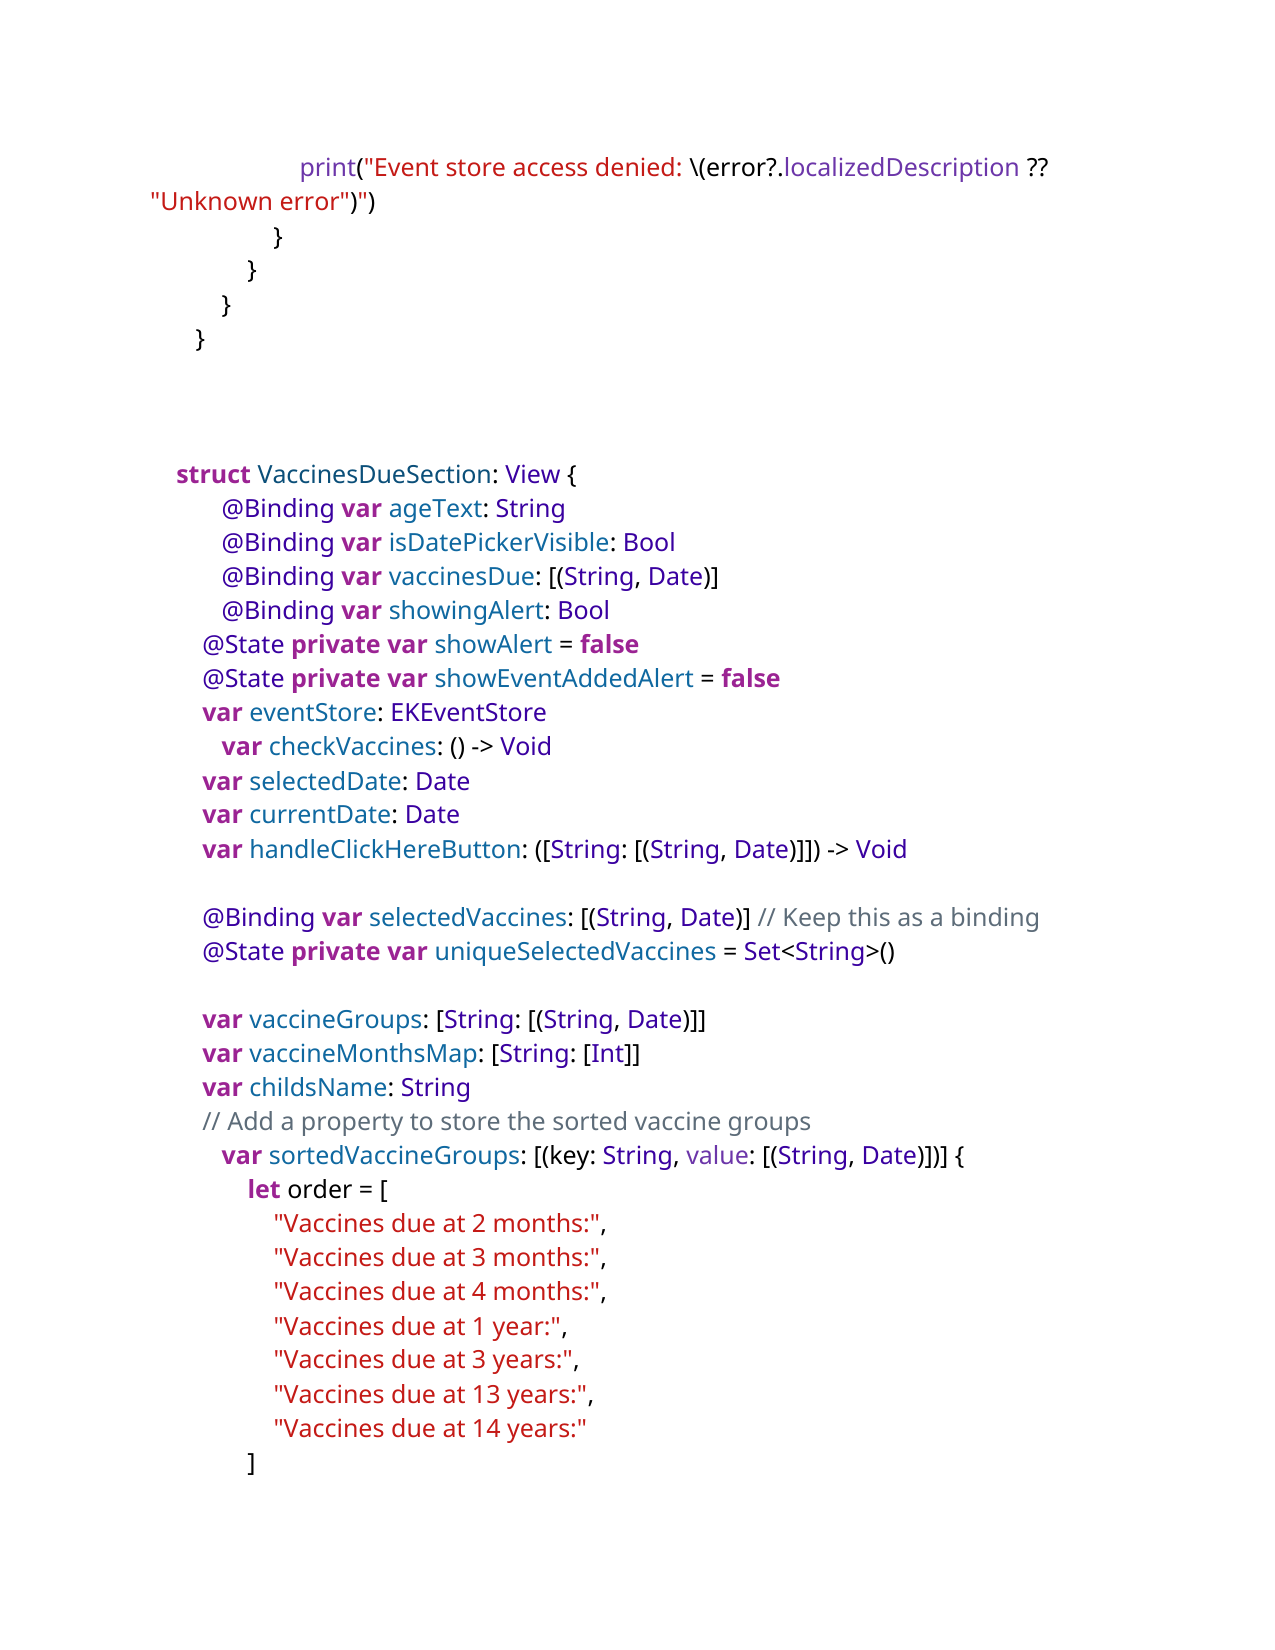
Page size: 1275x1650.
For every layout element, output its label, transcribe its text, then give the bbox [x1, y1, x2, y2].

text var sortedVaccineGroups: [(key: String, value: [(String, Date)])] { [150, 1138, 1125, 1172]
text @Binding var selectedVaccines: [(String, Date)] // Keep this as a binding [150, 899, 1125, 933]
text } [150, 218, 1125, 252]
text "Vaccines due at 2 months:", [150, 1206, 1125, 1240]
text var handleClickHereButton: ([String: [(String, Date)]]) -> Void [150, 831, 1125, 865]
text var vaccineMonthsMap: [String: [Int]] [150, 1036, 1125, 1070]
text var eventStore: EKEventStore [150, 695, 1125, 729]
text } [150, 286, 1125, 320]
text @State private var showEventAddedAlert = false [150, 661, 1125, 695]
text "Vaccines due at 3 months:", [150, 1240, 1125, 1274]
text @Binding var ageText: String [150, 491, 1125, 525]
text @State private var uniqueSelectedVaccines = Set<String>() [150, 933, 1125, 967]
text var selectedDate: Date [150, 763, 1125, 797]
text @State private var showAlert = false [150, 627, 1125, 661]
text "Vaccines due at 13 years:", [150, 1376, 1125, 1410]
text let order = [ [150, 1172, 1125, 1206]
text @Binding var showingAlert: Bool [150, 593, 1125, 627]
text // Add a property to store the sorted vaccine groups [150, 1104, 1125, 1138]
text "Vaccines due at 4 months:", [150, 1274, 1125, 1308]
text print("Event store access denied: \(error?.localizedDescription ?? "Unknown error")") [150, 150, 1125, 218]
text struct VaccinesDueSection: View { [150, 457, 1125, 491]
text var currentDate: Date [150, 797, 1125, 831]
text @Binding var isDatePickerVisible: Bool [150, 525, 1125, 559]
text var childsName: String [150, 1070, 1125, 1104]
text var checkVaccines: () -> Void [150, 729, 1125, 763]
text "Vaccines due at 1 year:", [150, 1308, 1125, 1342]
text @Binding var vaccinesDue: [(String, Date)] [150, 559, 1125, 593]
text ] [150, 1444, 1125, 1478]
text } [150, 252, 1125, 286]
text "Vaccines due at 14 years:" [150, 1410, 1125, 1444]
text "Vaccines due at 3 years:", [150, 1342, 1125, 1376]
text var vaccineGroups: [String: [(String, Date)]] [150, 1002, 1125, 1036]
text } [150, 320, 1125, 354]
